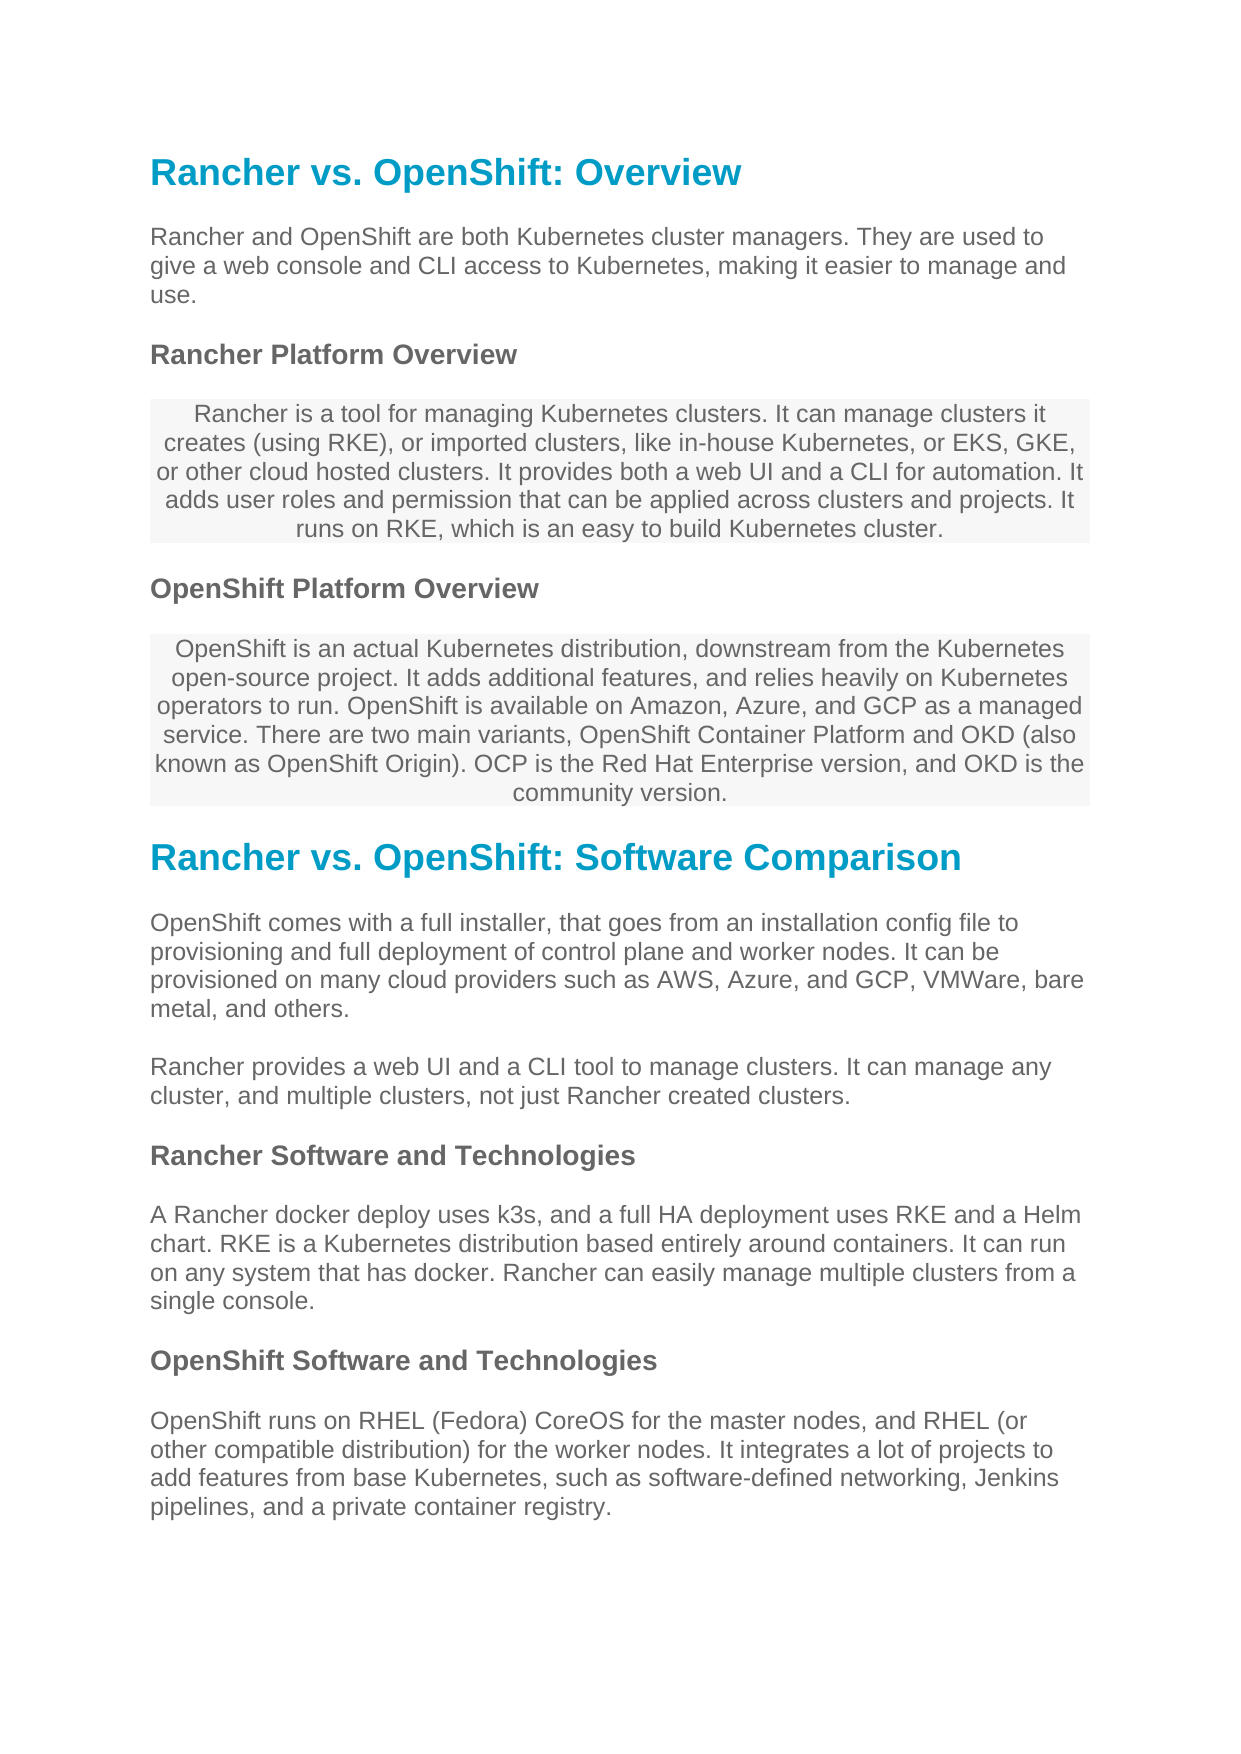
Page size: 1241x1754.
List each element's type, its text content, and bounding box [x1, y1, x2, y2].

text Rancher is a tool for managing Kubernetes clusters. It can manage clusters it creates (using RKE), or imported clusters, like in-house Kubernetes, or EKS, GKE, or other cloud hosted clusters. It provides both a web UI and a CLI for automation. It adds user roles and permission that can be applied across clusters and projects. It runs on RKE, which is an easy to build Kubernetes cluster. [150, 399, 1090, 543]
text Rancher provides a web UI and a CLI tool to manage clusters. It can manage any cluster, and multiple clusters, not just Rancher created clusters. [150, 1052, 1090, 1109]
text Rancher vs. OpenShift: Software Comparison [150, 835, 1090, 878]
text Rancher Software and Technologies [150, 1138, 1090, 1171]
text A Rancher docker deploy uses k3s, and a full HA deployment uses RKE and a Helm chart. RKE is a Kubernetes distribution based entirely around containers. It can run on any system that has docker. Rancher can easily manage multiple clusters from a single console. [150, 1200, 1090, 1315]
text OpenShift Software and Technologies [150, 1344, 1090, 1377]
text OpenShift Platform Overview [150, 572, 1090, 604]
text Rancher Platform Overview [150, 338, 1090, 370]
text Rancher vs. OpenShift: Overview [150, 150, 1090, 193]
text OpenShift comes with a full installer, that goes from an installation config file to provisioning and full deployment of control plane and worker nodes. It can be provisioned on many cloud providers such as AWS, Azure, and GCP, VMWare, bare metal, and others. [150, 908, 1090, 1023]
text OpenShift runs on RHEL (Fedora) CoreOS for the master nodes, and RHEL (or other compatible distribution) for the worker nodes. It integrates a lot of projects to add features from base Kubernetes, such as software-defined networking, Jenkins pipelines, and a private container registry. [150, 1406, 1090, 1521]
text Rancher and OpenShift are both Kubernetes cluster managers. They are used to give a web console and CLI access to Kubernetes, making it easier to manage and use. [150, 222, 1090, 308]
text OpenShift is an actual Kubernetes distribution, downstream from the Kubernetes open-source project. It adds additional features, and relies heavily on Kubernetes operators to run. OpenShift is available on Amazon, Azure, and GCP as a managed service. There are two main variants, OpenShift Container Platform and OKD (also known as OpenShift Origin). OCP is the Red Hat Enterprise version, and OKD is the community version. [150, 634, 1090, 806]
